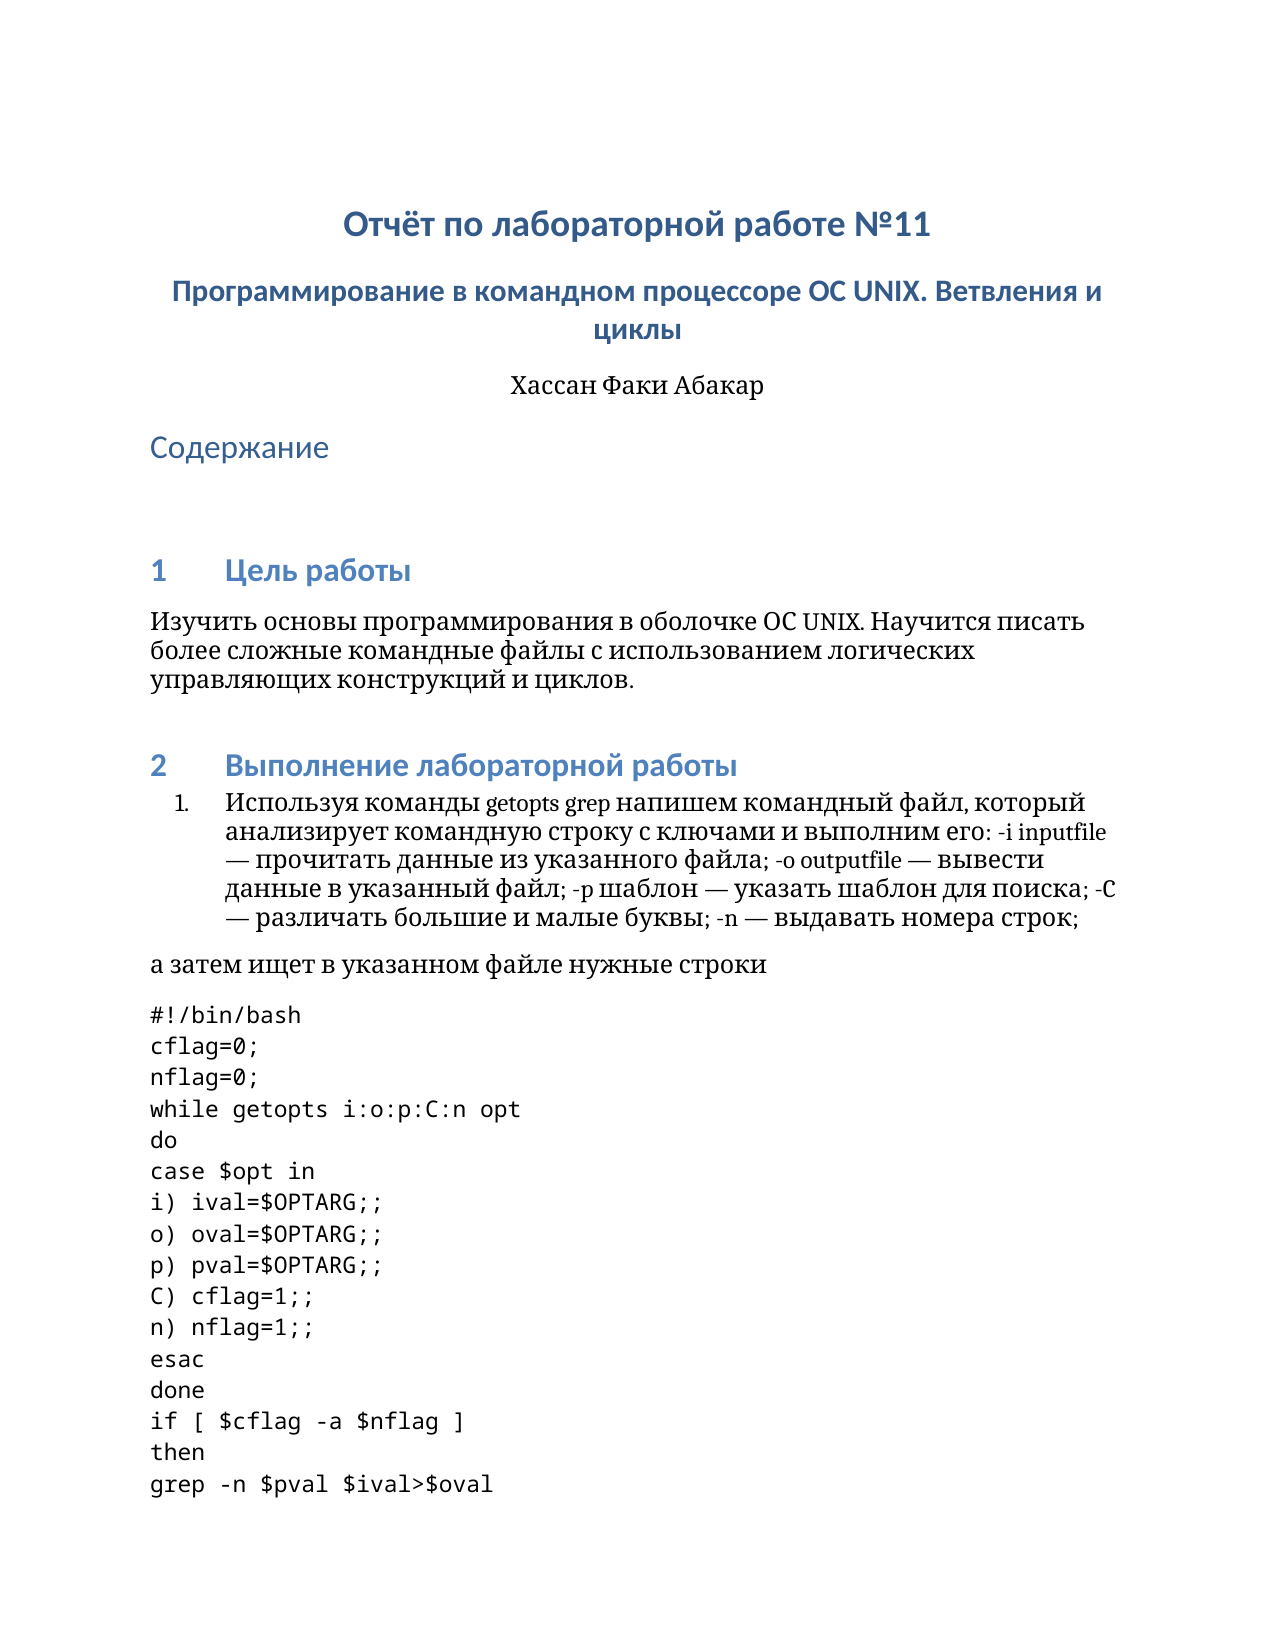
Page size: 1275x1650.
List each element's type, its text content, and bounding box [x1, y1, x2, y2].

title Отчёт по лабораторной работе №11 [150, 200, 1125, 246]
text Изучить основы программирования в оболочке ОС UNIX. Научится писать более сложные командные файлы с использованием логических управляющих конструкций и циклов. [150, 608, 1125, 694]
subtitle 1 Цель работы [150, 548, 1125, 589]
text а затем ищет в указанном файле нужные строки [150, 951, 1125, 980]
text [150, 999, 1125, 1499]
list Используя команды getopts grep напишем командный файл, который анализирует командную строку с ключами и выполним его: -i inputfile — прочитать данные из указанного файла; -o outputfile — вывести данные в указанный файл; -p шаблон — указать шаблон для поиска; -C — различать большие и малые буквы; -n — выдавать номера строк; [175, 789, 1125, 932]
text Хассан Факи Абакар [150, 372, 1125, 401]
subtitle Программирование в командном процессоре ОС UNIX. Ветвления и циклы [150, 271, 1125, 347]
subtitle 2 Выполнение лабораторной работы [150, 744, 1125, 785]
